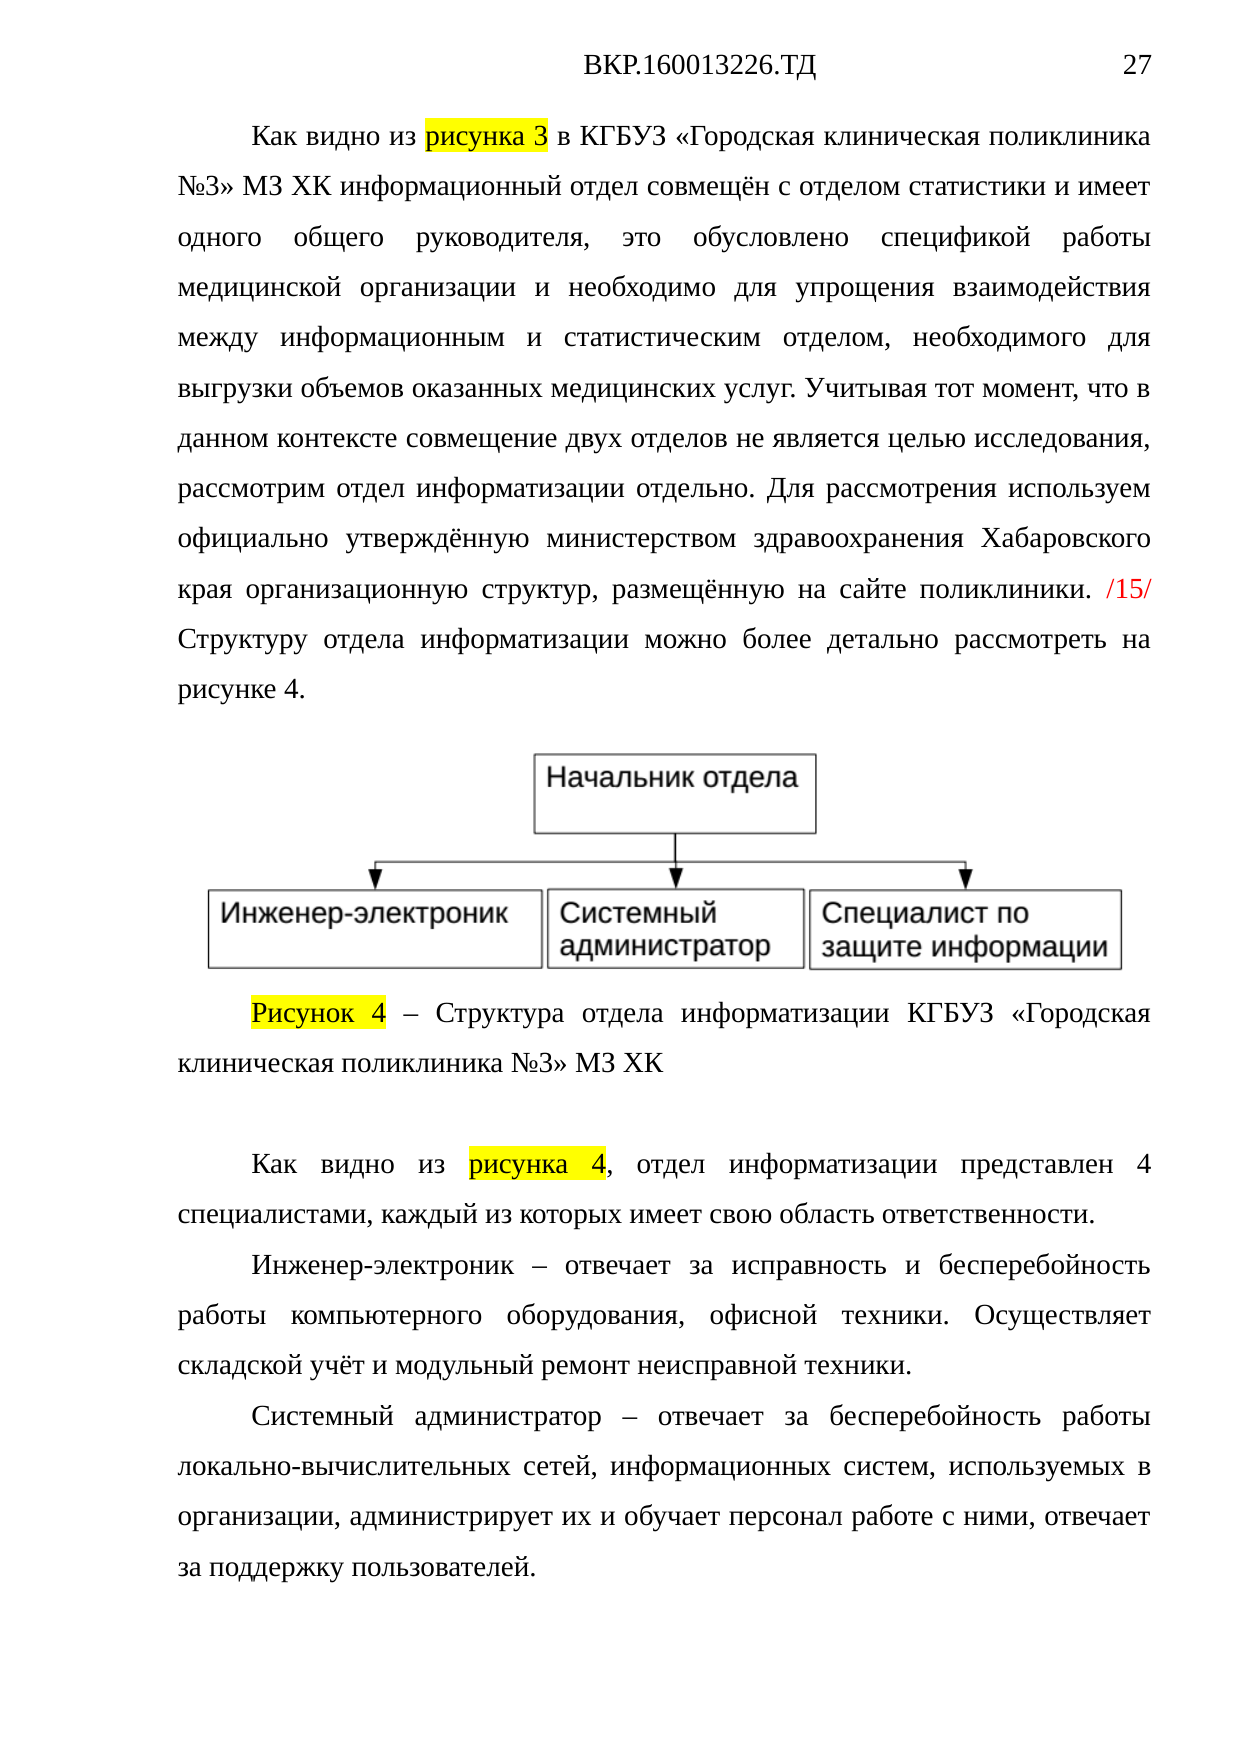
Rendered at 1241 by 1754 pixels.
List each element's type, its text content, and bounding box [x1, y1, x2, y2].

picture [177, 721, 1152, 979]
text Инженер-электроник – отвечает за исправность и бесперебойность работы компьютерного оборудования, офисной техники. Осуществляет складской учёт и модульный ремонт неисправной техники. [177, 1247, 1152, 1381]
text Системный администратор – отвечает за бесперебойность работы локально-вычислительных сетей, информационных систем, используемых в организации, администрирует их и обучает персонал работе с ними, отвечает за поддержку пользователей. [177, 1398, 1152, 1582]
text Как видно из рисунка 3 в КГБУЗ «Городская клиническая поликлиника №3» МЗ ХК информационный отдел совмещён с отделом статистики и имеет одного общего руководителя, это обусловлено спецификой работы медицинской организации и необходимо для упрощения взаимодействия между информационным и статистическим отделом, необходимого для выгрузки объемов оказанных медицинских услуг. Учитывая тот момент, что в данном контексте совмещение двух отделов не является целью исследования, рассмотрим отдел информатизации отдельно. Для рассмотрения используем официально утверждённую министерством здравоохранения Хабаровского края организационную структур, размещённую на сайте поликлиники. /15/ Структуру отдела информатизации можно более детально рассмотреть на рисунке 4. [177, 118, 1152, 705]
text Как видно из рисунка 4, отдел информатизации представлен 4 специалистами, каждый из которых имеет свою область ответственности. [177, 1146, 1152, 1230]
text Рисунок 4 – Структура отдела информатизации КГБУЗ «Городская клиническая поликлиника №3» МЗ ХК [177, 995, 1152, 1079]
